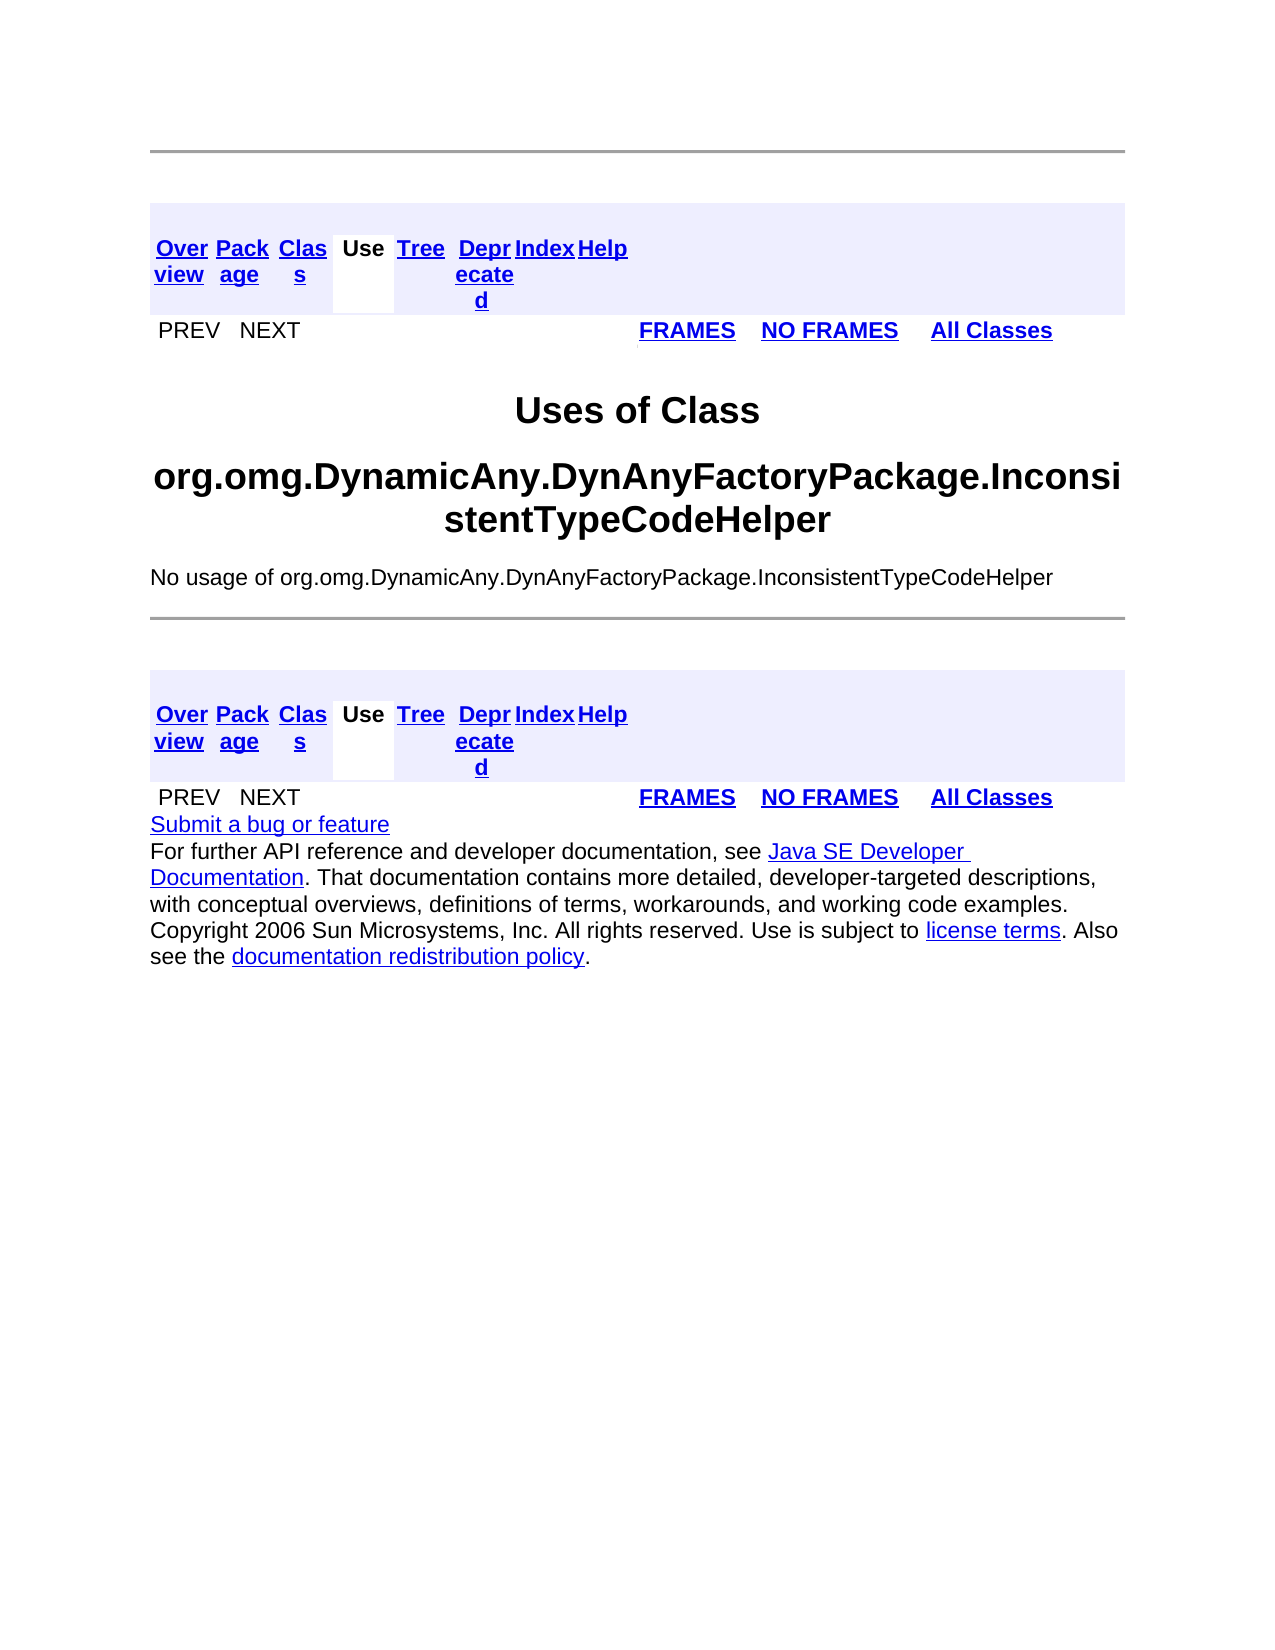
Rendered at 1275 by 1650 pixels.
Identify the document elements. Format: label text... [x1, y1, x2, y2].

table_cell FRAMES NO FRAMES All Classes [638, 782, 1125, 811]
table_header [150, 203, 1125, 315]
text Copyright 2006 Sun Microsystems, Inc. All rights reserved. Use is subject to license terms. Also see the documentation redistribution policy. [150, 917, 1125, 969]
text org.omg.DynamicAny.DynAnyFactoryPackage.InconsistentTypeCodeHelper [150, 454, 1125, 541]
table_cell FRAMES NO FRAMES All Classes [638, 315, 1125, 345]
text Submit a bug or feature [150, 811, 1125, 838]
table_cell PREV NEXT [150, 782, 637, 811]
text Uses of Class [150, 388, 1125, 431]
table_cell PREV NEXT [150, 315, 637, 345]
table_header [150, 670, 1125, 782]
text For further API reference and developer documentation, see Java SE Developer Documentation. That documentation contains more detailed, developer-targeted descriptions, with conceptual overviews, definitions of terms, workarounds, and working code examples. [150, 838, 1125, 917]
text No usage of org.omg.DynamicAny.DynAnyFactoryPackage.InconsistentTypeCodeHelper [150, 564, 1125, 590]
